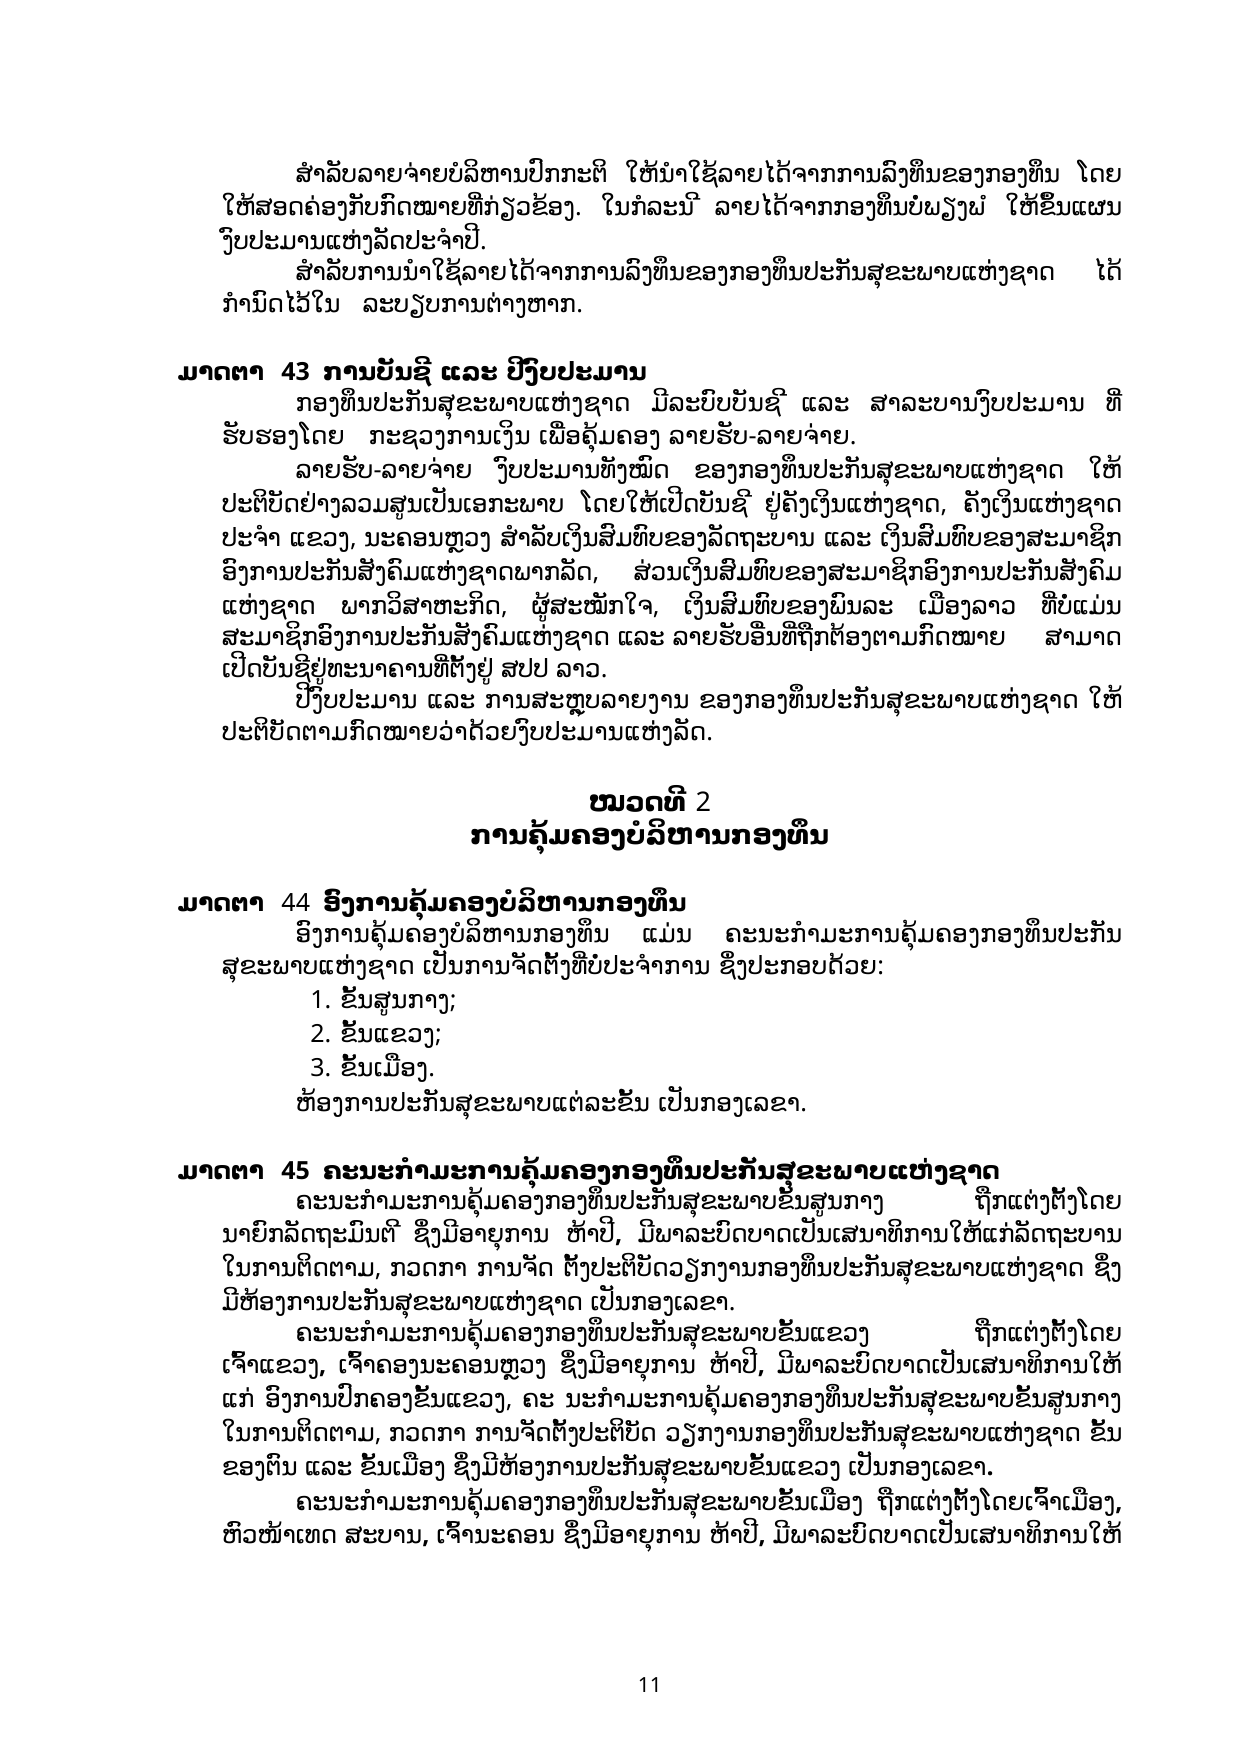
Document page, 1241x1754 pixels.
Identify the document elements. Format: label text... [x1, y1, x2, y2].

text ຫ້ອງການປະກັນສຸຂະພາບແຕ່ລະຂັ້ນ ເປັນກອງເລຂາ. [222, 1084, 1122, 1118]
text ມາດຕາ 43 ການບັນຊີ ແລະ ປີງົບປະມານ [177, 354, 1122, 388]
text ມາດຕາ 45 ຄະນະກໍາມະການຄຸ້ມຄອງກອງທຶນປະກັນສຸຂະພາບແຫ່ງຊາດ [177, 1152, 1122, 1186]
text ການຄຸ້ມຄອງບໍລິຫານກອງທຶນ [177, 819, 1122, 851]
text ກອງທຶນປະກັນສຸຂະພາບແຫ່ງຊາດ ມີລະບົບບັນຊີ ແລະ ສາລະບານງົບປະມານ ທີ່ຮັບຮອງໂດຍ ກະຊວງການເງິນ ເພື່ອຄຸ້ມຄອງ ລາຍຮັບ-ລາຍຈ່າຍ. [222, 388, 1122, 451]
list ຂັ້ນສູນກາງ; [222, 982, 1122, 1016]
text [222, 1483, 1122, 1551]
text ສໍາລັບການນໍາໃຊ້ລາຍໄດ້ຈາກການລົງທຶນຂອງກອງທຶນປະກັນສຸຂະພາບແຫ່ງຊາດ ໄດ້ກໍານົດໄວ້ໃນ ລະບຽບການຕ່າງຫາກ. [222, 257, 1122, 320]
list ຂັ້ນເມືອງ. [222, 1050, 1122, 1084]
list ຂັ້ນແຂວງ; [222, 1016, 1122, 1050]
text ປີ​ງົບປະມານ ​​ແລະ ການ​ສະຫຼຸບ​ລາຍ​ງານ ຂອງກອງທຶນປະກັນສຸຂະພາບແຫ່ງຊາດ​ ໃຫ້​ປະຕິບັດ​ຕາມ​ກົດໝາຍວ່າ​ດ້ວຍງົບປະມານ​ແຫ່ງ​ລັດ. [222, 685, 1122, 748]
text ໝວດທີ 2 [177, 782, 1122, 819]
text ມາດຕາ 44 ອົງການຄຸ້ມຄອງບໍລິຫານກອງທຶນ [177, 885, 1122, 919]
text ລາຍຮັບ-ລາຍຈ່າຍ ງົບປະມານທັງໝົດ ຂອງກອງທຶນປະກັນສຸຂະພາບແຫ່ງຊາດ ໃຫ້ປະຕິບັດຢ່າງລວມສູນເປັນເອກະພາບ ໂດຍໃຫ້ເປີດບັນຊີ ຢູ່ຄັງເງິນແຫ່ງຊາດ, ຄັງເງິນແຫ່ງຊາດປະຈໍາ ແຂວງ, ນະຄອນຫຼວງ ສຳລັບເງິນສົມທົບຂອງລັດຖະບານ ແລະ ເງິນສົມທົບຂອງສະມາຊິກອົງການປະກັນສັງຄົມແຫ່ງຊາດພາກລັດ, ສ່ວນເງິນສົມທົບຂອງສະມາຊິກອົງການປະກັນສັງຄົມແຫ່ງຊາດ ພາກວິສາຫະກິດ, ຜູ້ສະໝັກໃຈ, ເງິນສົມທົບຂອງພົນລະ ເມືອງລາວ ທີ່ບໍ່ແມ່ນສະມາຊິກອົງການປະກັນສັງຄົມແຫ່ງຊາດ ແລະ ລາຍຮັບອື່ນທີ່ຖືກຕ້ອງຕາມກົດໝາຍ ສາມາດເປີດບັນຊີຢູ່ທະນາຄານທີ່ຕັ້ງຢູ່ ສປປ ລາວ. [222, 451, 1122, 685]
text ສໍາລັບລາຍ​ຈ່າຍບໍລິຫານປົກກະຕິ ໃຫ້ນໍາໃຊ້ລາຍໄດ້ຈາກການລົງທຶນຂອງກອງທຶນ ໂດຍໃຫ້ສອດຄ່ອງກັບກົດໝາຍທີ່ກ່ຽວຂ້ອງ. ໃນກໍລະນີ ລາຍໄດ້ຈາກກອງທຶນບໍ່ພຽງພໍ ໃຫ້ຂຶ້ນແຜນງົບປະມານແຫ່ງລັດປະຈໍາປີ. [222, 159, 1122, 257]
text ອົງການຄຸ້ມຄອງບໍລິຫານກອງທຶນ ແມ່ນ ຄະນະກໍາມະການຄຸ້ມຄອງກອງທຶນປະກັນສຸຂະພາບແຫ່ງຊາດ ເປັນການຈັດຕັ້ງທີ່ບໍ່ປະຈໍາການ ຊຶ່ງປະກອບດ້ວຍ: [222, 919, 1122, 982]
text ຄະນະກໍາມະການຄຸ້ມຄອງກອງທຶນປະກັນສຸຂະພາບຂັ້ນສູນກາງ ຖືກແຕ່ງຕັ້ງໂດຍນາຍົກລັດຖະມົນຕີ ຊຶ່ງມີອາຍຸການ ຫ້າປີ, ມີພາລະບົດບາດເປັນເສນາທິການໃຫ້ແກ່ລັດຖະບານ ໃນການຕິດຕາມ, ກວດກາ ການຈັດ ຕັ້ງປະຕິບັດວຽກງານກອງທຶນປະກັນສຸຂະພາບແຫ່ງຊາດ ຊຶ່ງມີຫ້ອງການປະກັນສຸຂະພາບແຫ່ງຊາດ ເປັນກອງເລຂາ. [222, 1186, 1122, 1318]
text ຄະນະກໍາມະການຄຸ້ມຄອງກອງທຶນປະກັນສຸຂະພາບຂັ້ນແຂວງ ຖືກແຕ່ງຕັ້ງໂດຍເຈົ້າແຂວງ, ເຈົ້າຄອງນະຄອນຫຼວງ ຊຶ່ງມີອາຍຸການ ຫ້າປີ, ມີພາລະບົດບາດເປັນເສນາທິການໃຫ້ແກ່ ອົງການປົກຄອງຂັ້ນແຂວງ, ຄະ ນະກໍາມະການຄຸ້ມຄອງກອງທຶນປະກັນສຸຂະພາບຂັ້ນສູນກາງ ໃນການຕິດຕາມ, ກວດກາ ການຈັດຕັ້ງປະຕິບັດ ວຽກງານກອງທຶນປະກັນສຸຂະພາບແຫ່ງຊາດ ຂັ້ນຂອງຕົນ ແລະ ຂັ້ນເມືອງ ຊຶ່ງມີຫ້ອງການປະກັນສຸຂະພາບຂັ້ນແຂວງ ເປັນກອງເລຂາ. [222, 1318, 1122, 1483]
